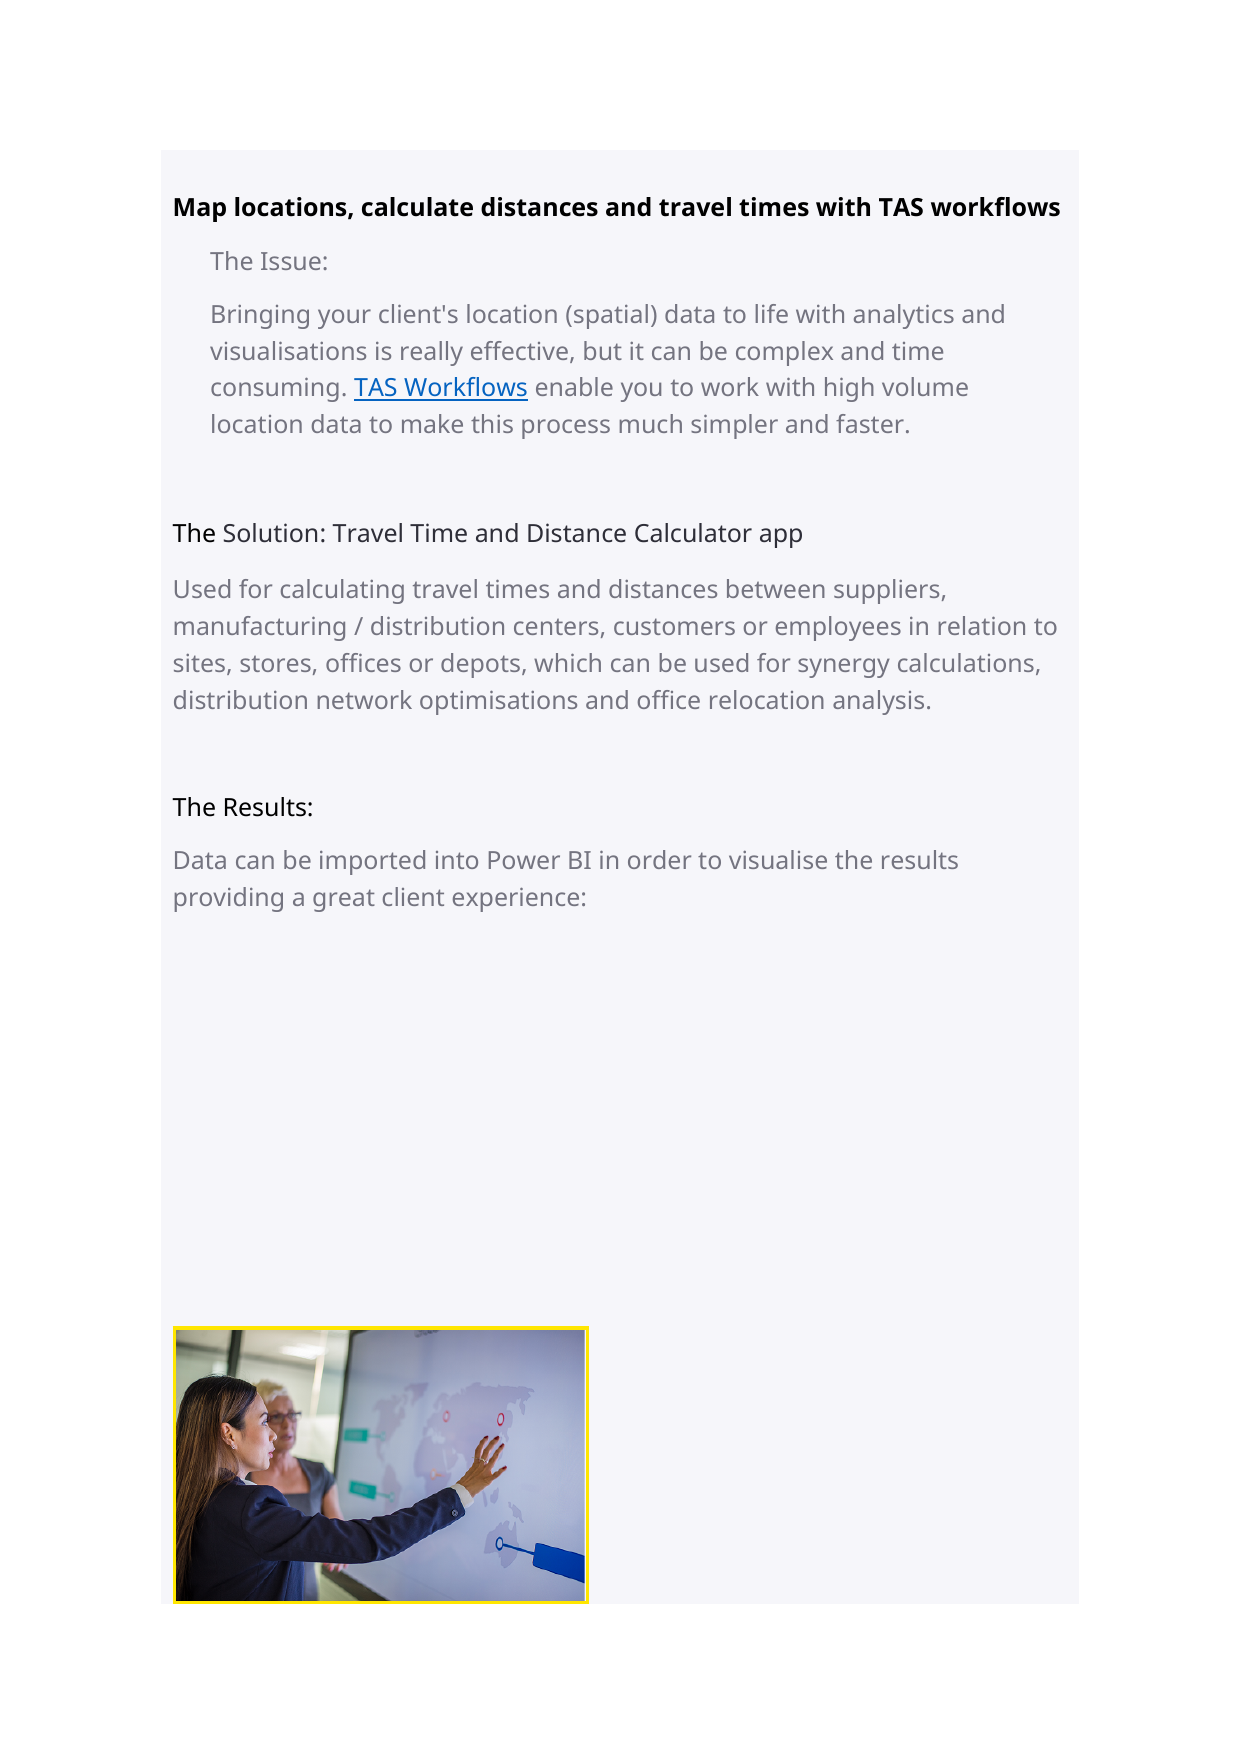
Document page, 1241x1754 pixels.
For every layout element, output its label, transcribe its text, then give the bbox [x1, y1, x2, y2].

table_header Map locations, calculate distances and travel times with TAS workflows The Issue: Bringing your client's location (spatial) data to life with analytics and visualisations is really effective, but it can be complex and time consuming. TAS Workflows enable you to work with high volume location data to make this process much simpler and faster. The Solution: Travel Time and Distance Calculator app Used for calculating travel times and distances between suppliers, manufacturing / distribution centers, customers or employees in relation to sites, stores, offices or depots, which can be used for synergy calculations, distribution network optimisations and office relocation analysis. The Results: Data can be imported into Power BI in order to visualise the results providing a great client experience: Go to the Travel Time and Distance Calculator app For more information on the use cases or for help using the workflows, contact TASx and one of the team will be pleased to assist. [161, 150, 1079, 1604]
picture [176, 1330, 585, 1601]
